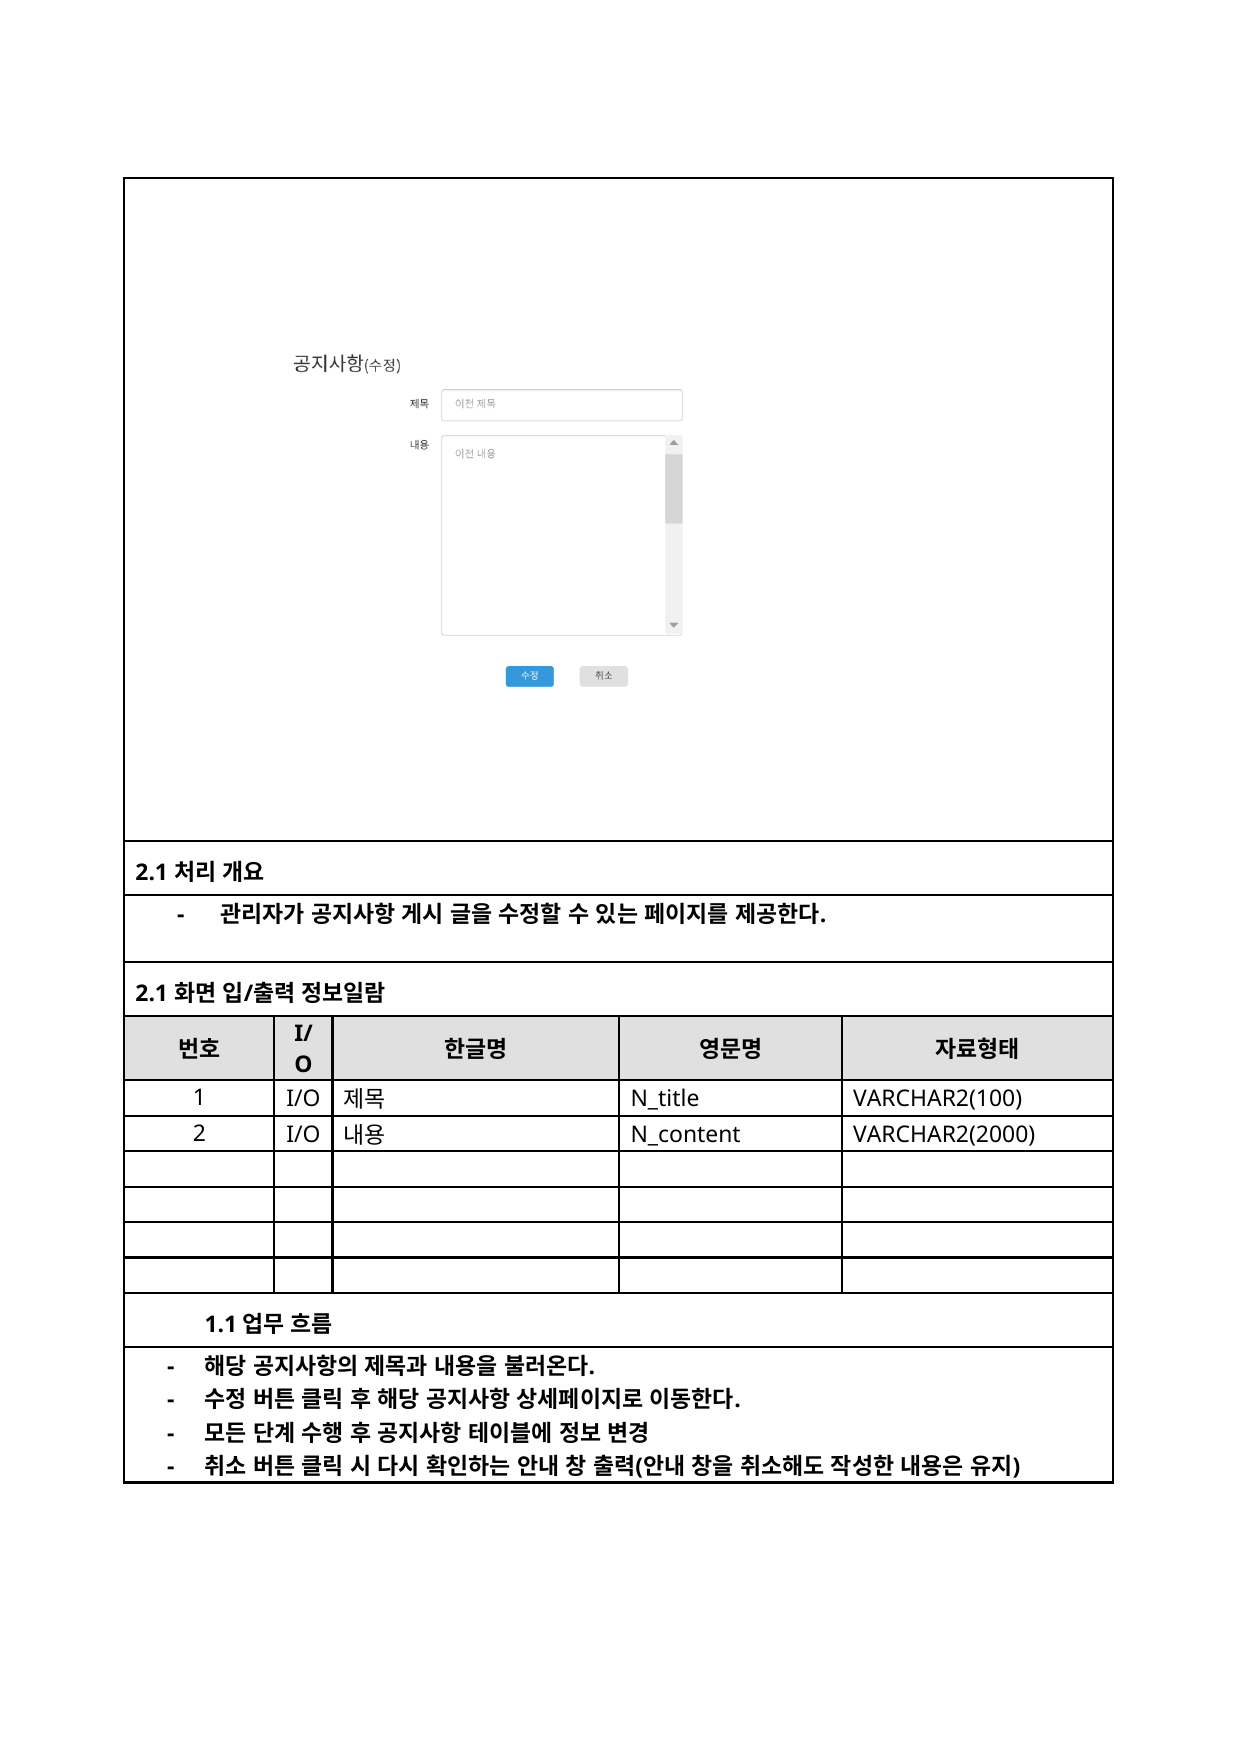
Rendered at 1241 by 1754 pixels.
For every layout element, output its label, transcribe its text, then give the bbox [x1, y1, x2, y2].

table_cell N_title [620, 1081, 841, 1115]
table_cell [620, 1223, 841, 1256]
table_cell [843, 1223, 1112, 1256]
table_cell [275, 1152, 331, 1186]
table_cell [334, 1259, 618, 1292]
table_cell 번호 [125, 1017, 273, 1079]
table_cell 제목 [334, 1081, 618, 1115]
table_cell 1 [125, 1081, 273, 1115]
table_cell 관리자가 공지사항 게시 글을 수정할 수 있는 페이지를 제공한다. [125, 896, 1112, 961]
table_cell [620, 1259, 841, 1292]
table_cell 2.1 화면 입/출력 정보일람 [125, 963, 1112, 1015]
table_cell [125, 1259, 273, 1292]
table_cell I/O [275, 1117, 331, 1150]
table_cell 자료형태 [843, 1017, 1112, 1079]
table_cell [334, 1152, 618, 1186]
table_cell [843, 1152, 1112, 1186]
table_cell 내용 [334, 1117, 618, 1150]
table_cell [125, 179, 1112, 840]
table_cell [843, 1259, 1112, 1292]
table_cell [275, 1188, 331, 1221]
table_cell 2 [125, 1117, 273, 1150]
table_cell [125, 1152, 273, 1186]
table_cell [275, 1259, 331, 1292]
table_cell 한글명 [334, 1017, 618, 1079]
table_cell 업무 흐름 [125, 1294, 1112, 1346]
table_cell 영문명 [620, 1017, 841, 1079]
table_cell N_content [620, 1117, 841, 1150]
table_cell [125, 1223, 273, 1256]
table_cell [843, 1188, 1112, 1221]
table_cell [125, 1188, 273, 1221]
table_cell [620, 1188, 841, 1221]
table_cell 2.1 처리 개요 [125, 842, 1112, 894]
picture [135, 268, 1101, 751]
table_cell VARCHAR2(2000) [843, 1117, 1112, 1150]
table_cell 해당 공지사항의 제목과 내용을 불러온다. 수정 버튼 클릭 후 해당 공지사항 상세페이지로 이동한다. 모든 단계 수행 후 공지사항 테이블에 정보 변경 취소 버튼 클릭 시 다시 확인하는 안내 창 출력(안내 창을 취소해도 작성한 내용은 유지) [125, 1348, 1112, 1481]
table_cell I/O [275, 1017, 331, 1079]
table_cell [620, 1152, 841, 1186]
table_cell I/O [275, 1081, 331, 1115]
table_cell [275, 1223, 331, 1256]
table_cell [334, 1223, 618, 1256]
table_cell VARCHAR2(100) [843, 1081, 1112, 1115]
table_cell [334, 1188, 618, 1221]
